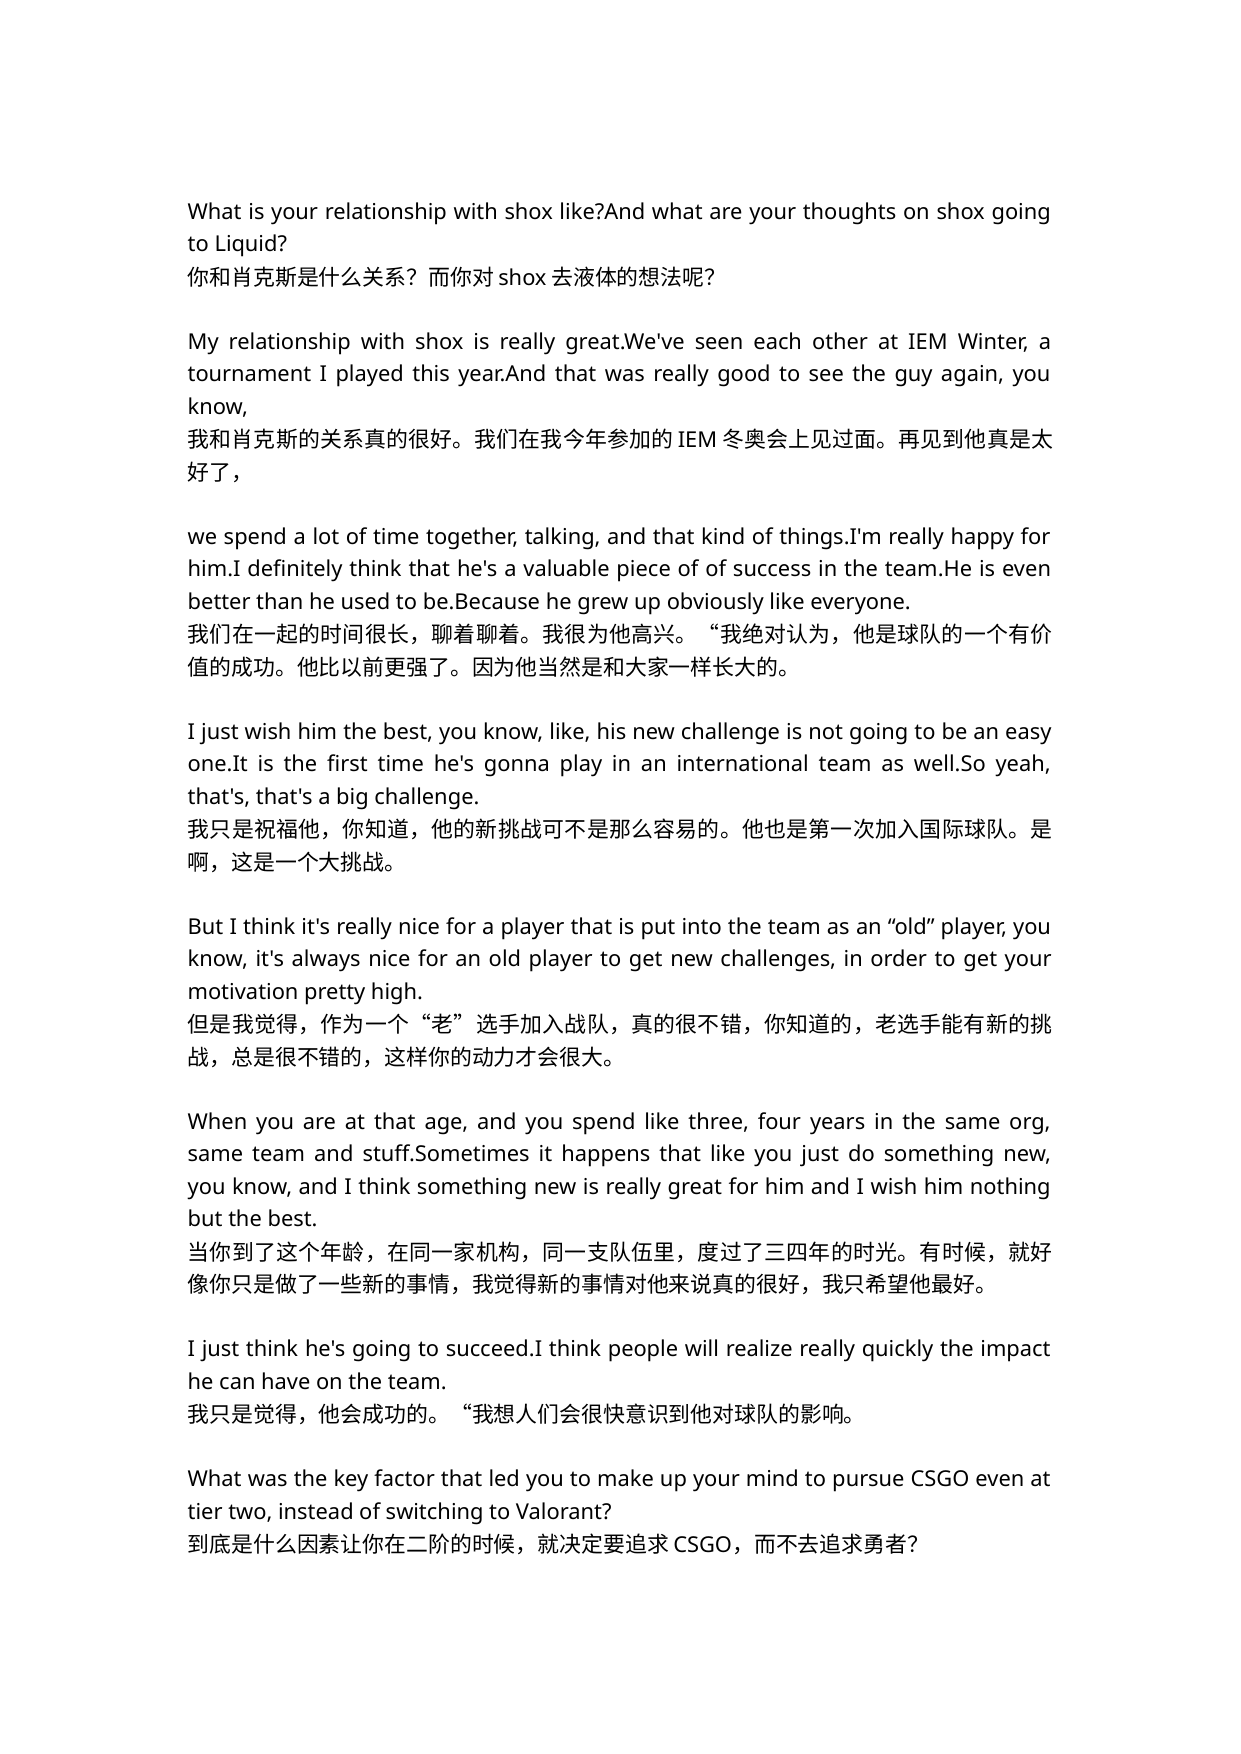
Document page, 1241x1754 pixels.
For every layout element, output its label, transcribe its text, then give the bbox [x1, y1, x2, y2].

text 到底是什么因素让你在二阶的时候，就决定要追求CSGO，而不去追求勇者？ [187, 1527, 1053, 1559]
text we spend a lot of time together, talking, and that kind of things.I'm really happy for him.I definitely think that he's a valuable piece of of success in the team.He is even better than he used to be.Because he grew up obviously like everyone. [187, 519, 1053, 617]
text 你和肖克斯是什么关系？而你对shox去液体的想法呢？ [187, 259, 1053, 292]
text 我只是祝福他，你知道，他的新挑战可不是那么容易的。他也是第一次加入国际球队。是啊，这是一个大挑战。 [187, 812, 1053, 877]
text 我只是觉得，他会成功的。“我想人们会很快意识到他对球队的影响。 [187, 1397, 1053, 1429]
text My relationship with shox is really great.We've seen each other at IEM Winter, a tournament I played this year.And that was really good to see the guy again, you know, [187, 324, 1053, 422]
text 但是我觉得，作为一个“老”选手加入战队，真的很不错，你知道的，老选手能有新的挑战，总是很不错的，这样你的动力才会很大。 [187, 1007, 1053, 1072]
text I just think he's going to succeed.I think people will realize really quickly the impact he can have on the team. [187, 1332, 1053, 1397]
text 当你到了这个年龄，在同一家机构，同一支队伍里，度过了三四年的时光。有时候，就好像你只是做了一些新的事情，我觉得新的事情对他来说真的很好，我只希望他最好。 [187, 1234, 1053, 1299]
text What was the key factor that led you to make up your mind to pursue CSGO even at tier two, instead of switching to Valorant? [187, 1462, 1053, 1527]
text 我们在一起的时间很长，聊着聊着。我很为他高兴。“我绝对认为，他是球队的一个有价值的成功。他比以前更强了。因为他当然是和大家一样长大的。 [187, 617, 1053, 682]
text 我和肖克斯的关系真的很好。我们在我今年参加的IEM冬奥会上见过面。再见到他真是太好了， [187, 422, 1053, 487]
text When you are at that age, and you spend like three, four years in the same org, same team and stuff.Sometimes it happens that like you just do something new, you know, and I think something new is really great for him and I wish him nothing but the best. [187, 1104, 1053, 1234]
text I just wish him the best, you know, like, his new challenge is not going to be an easy one.It is the first time he's gonna play in an international team as well.So yeah, that's, that's a big challenge. [187, 714, 1053, 812]
text But I think it's really nice for a player that is put into the team as an “old” player, you know, it's always nice for an old player to get new challenges, in order to get your motivation pretty high. [187, 909, 1053, 1007]
text What is your relationship with shox like?And what are your thoughts on shox going to Liquid? [187, 194, 1053, 259]
